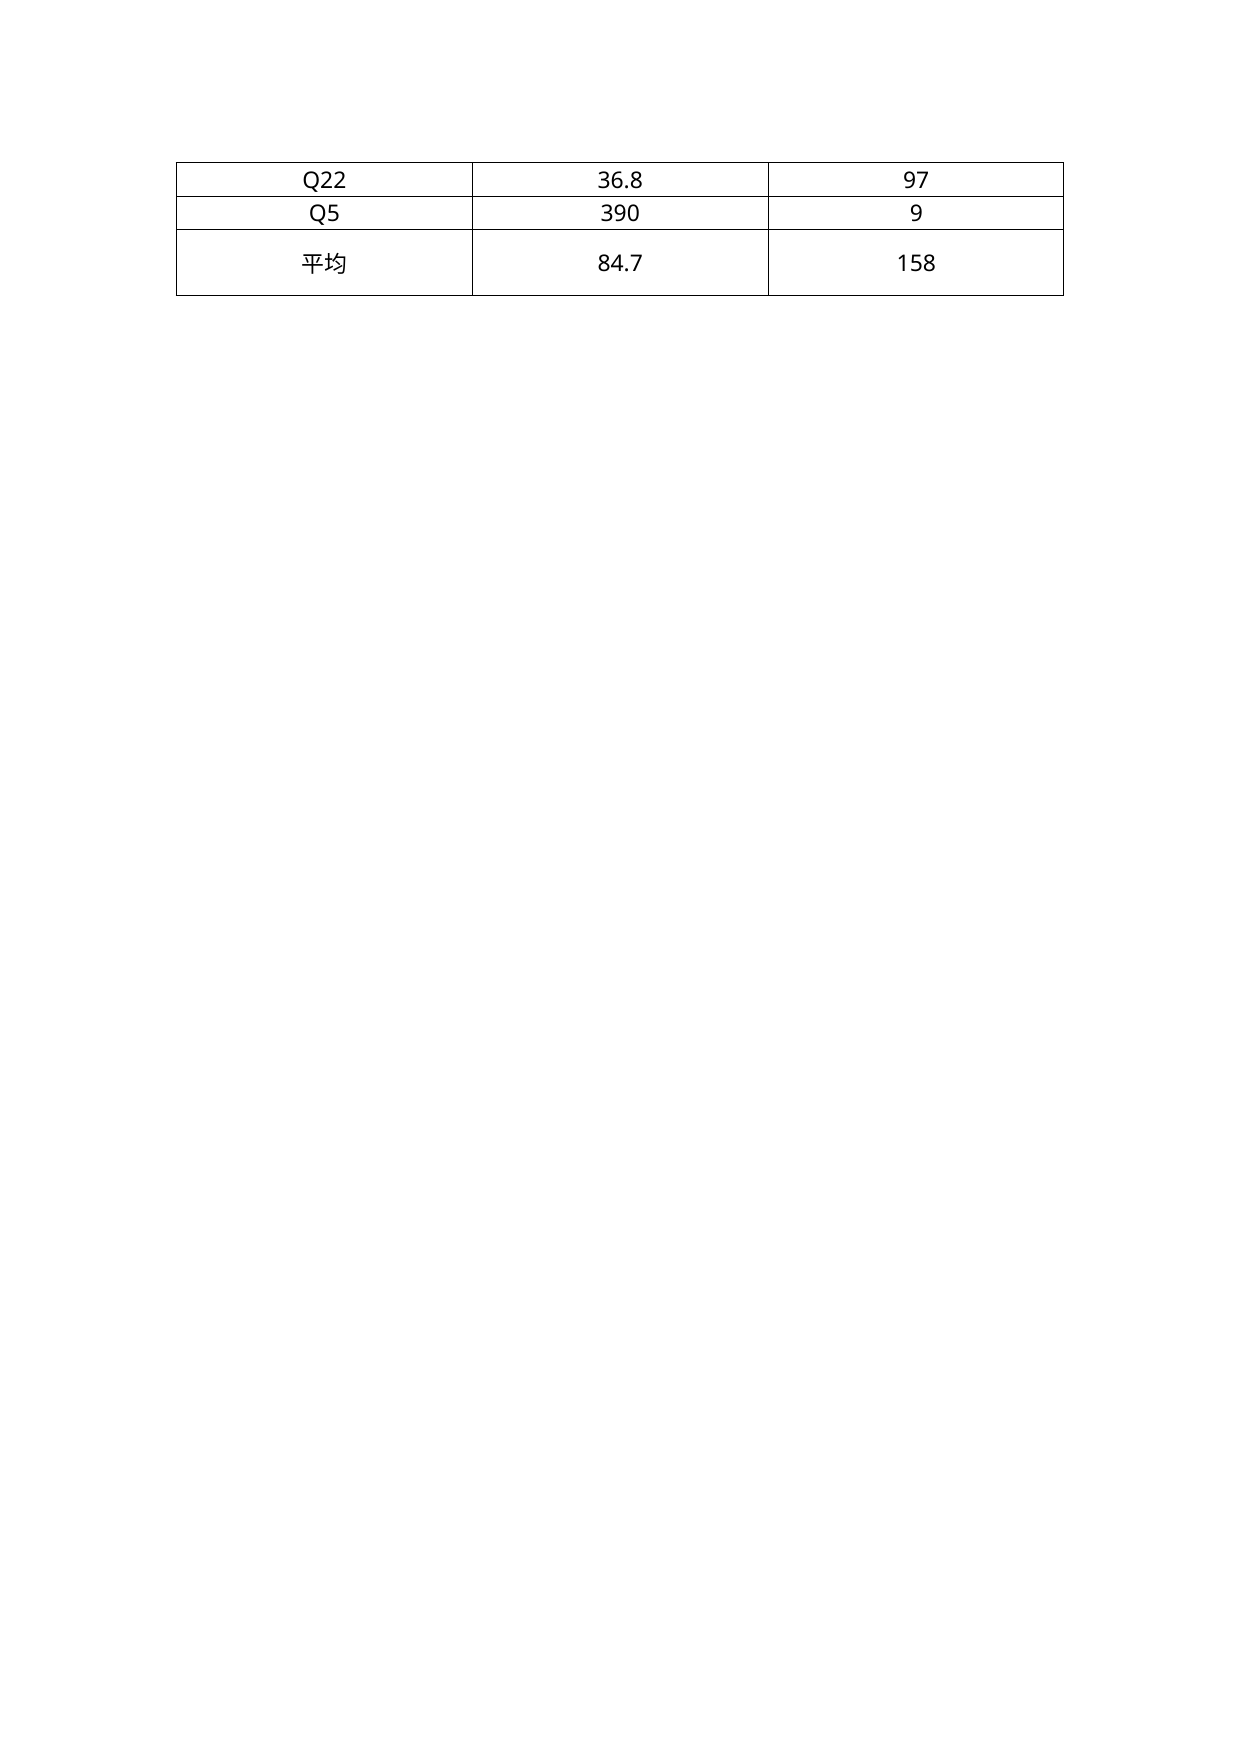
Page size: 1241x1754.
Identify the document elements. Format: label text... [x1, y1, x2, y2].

table_cell 9 [769, 197, 1063, 229]
table_cell 平均 [177, 230, 472, 295]
table_cell Q5 [177, 197, 472, 229]
table_cell 158 [769, 230, 1063, 295]
table_cell Q22 [177, 163, 472, 196]
table_cell 36.8 [473, 163, 768, 196]
table_cell 84.7 [473, 230, 768, 295]
table_cell 97 [769, 163, 1063, 196]
table_cell 390 [473, 197, 768, 229]
